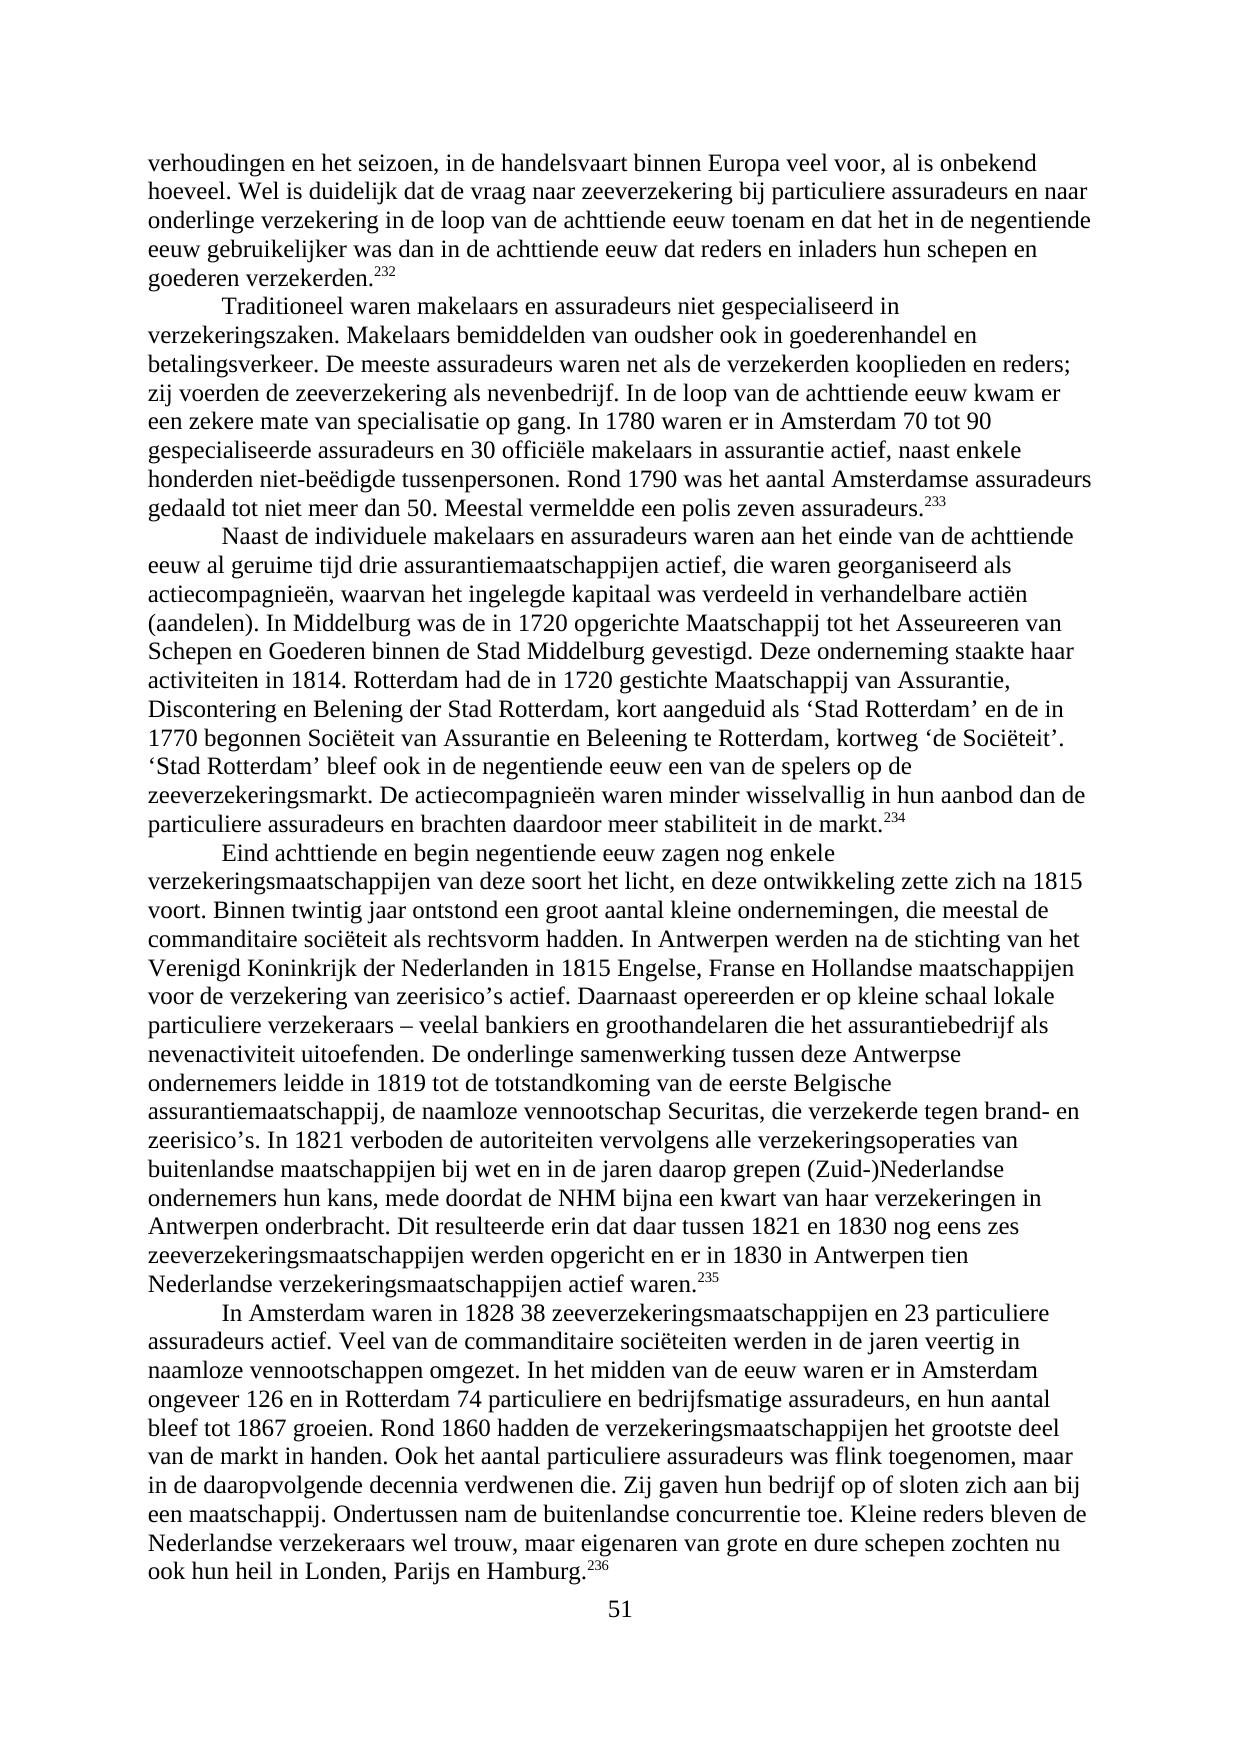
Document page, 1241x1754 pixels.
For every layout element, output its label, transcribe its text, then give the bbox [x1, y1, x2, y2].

text In Amsterdam waren in 1828 38 zeeverzekeringsmaatschappijen en 23 particuliere assuradeurs actief. Veel van de commanditaire sociëteiten werden in de jaren veertig in naamloze vennootschappen omgezet. In het midden van de eeuw waren er in Amsterdam ongeveer 126 en in Rotterdam 74 particuliere en bedrijfsmatige assuradeurs, en hun aantal bleef tot 1867 groeien. Rond 1860 hadden de verzekeringsmaatschappijen het grootste deel van de markt in handen. Ook het aantal particuliere assuradeurs was flink toegenomen, maar in de daaropvolgende decennia verdwenen die. Zij gaven hun bedrijf op of sloten zich aan bij een maatschappij. Ondertussen nam de buitenlandse concurrentie toe. Kleine reders bleven de Nederlandse verzekeraars wel trouw, maar eigenaren van grote en dure schepen zochten nu ook hun heil in Londen, Parijs en Hamburg. [148, 1298, 1093, 1585]
text Naast de individuele makelaars en assuradeurs waren aan het einde van de achttiende eeuw al geruime tijd drie assurantiemaatschappijen actief, die waren georganiseerd als actiecompagnieën, waarvan het ingelegde kapitaal was verdeeld in verhandelbare actiën (aandelen). In Middelburg was de in 1720 opgerichte Maatschappij tot het Asseureeren van Schepen en Goederen binnen de Stad Middelburg gevestigd. Deze onderneming staakte haar activiteiten in 1814. Rotterdam had de in 1720 gestichte Maatschappij van Assurantie, Discontering en Belening der Stad Rotterdam, kort aangeduid als ‘Stad Rotterdam’ en de in 1770 begonnen Sociëteit van Assurantie en Beleening te Rotterdam, kortweg ‘de Sociëteit’. ‘Stad Rotterdam’ bleef ook in de negentiende eeuw een van de spelers op de zeeverzekeringsmarkt. De actiecompagnieën waren minder wisselvallig in hun aanbod dan de particuliere assuradeurs en brachten daardoor meer stabiliteit in de markt. [148, 521, 1093, 838]
text Traditioneel waren makelaars en assuradeurs niet gespecialiseerd in verzekeringszaken. Makelaars bemiddelden van oudsher ook in goederenhandel en betalingsverkeer. De meeste assuradeurs waren net als de verzekerden kooplieden en reders; zij voerden de zeeverzekering als nevenbedrijf. In de loop van de achttiende eeuw kwam er een zekere mate van specialisatie op gang. In 1780 waren er in Amsterdam 70 tot 90 gespecialiseerde assuradeurs en 30 officiële makelaars in assurantie actief, naast enkele honderden niet-beëdigde tussenpersonen. Rond 1790 was het aantal Amsterdamse assuradeurs gedaald tot niet meer dan 50. Meestal vermeldde een polis zeven assuradeurs. [148, 291, 1093, 521]
text Eind achttiende en begin negentiende eeuw zagen nog enkele verzekeringsmaatschappijen van deze soort het licht, en deze ontwikkeling zette zich na 1815 voort. Binnen twintig jaar ontstond een groot aantal kleine ondernemingen, die meestal de commanditaire sociëteit als rechtsvorm hadden. In Antwerpen werden na de stichting van het Verenigd Koninkrijk der Nederlanden in 1815 Engelse, Franse en Hollandse maatschappijen voor de verzekering van zeerisico’s actief. Daarnaast opereerden er op kleine schaal lokale particuliere verzekeraars – veelal bankiers en groothandelaren die het assurantiebedrijf als nevenactiviteit uitoefenden. De onderlinge samenwerking tussen deze Antwerpse ondernemers leidde in 1819 tot de totstandkoming van de eerste Belgische assurantiemaatschappij, de naamloze vennootschap Securitas, die verzekerde tegen brand- en zeerisico’s. In 1821 verboden de autoriteiten vervolgens alle verzekeringsoperaties van buitenlandse maatschappijen bij wet en in de jaren daarop grepen (Zuid-)Nederlandse ondernemers hun kans, mede doordat de NHM bijna een kwart van haar verzekeringen in Antwerpen onderbracht. Dit resulteerde erin dat daar tussen 1821 en 1830 nog eens zes zeeverzekeringsmaatschappijen werden opgericht en er in 1830 in Antwerpen tien Nederlandse verzekeringsmaatschappijen actief waren. [148, 838, 1093, 1298]
